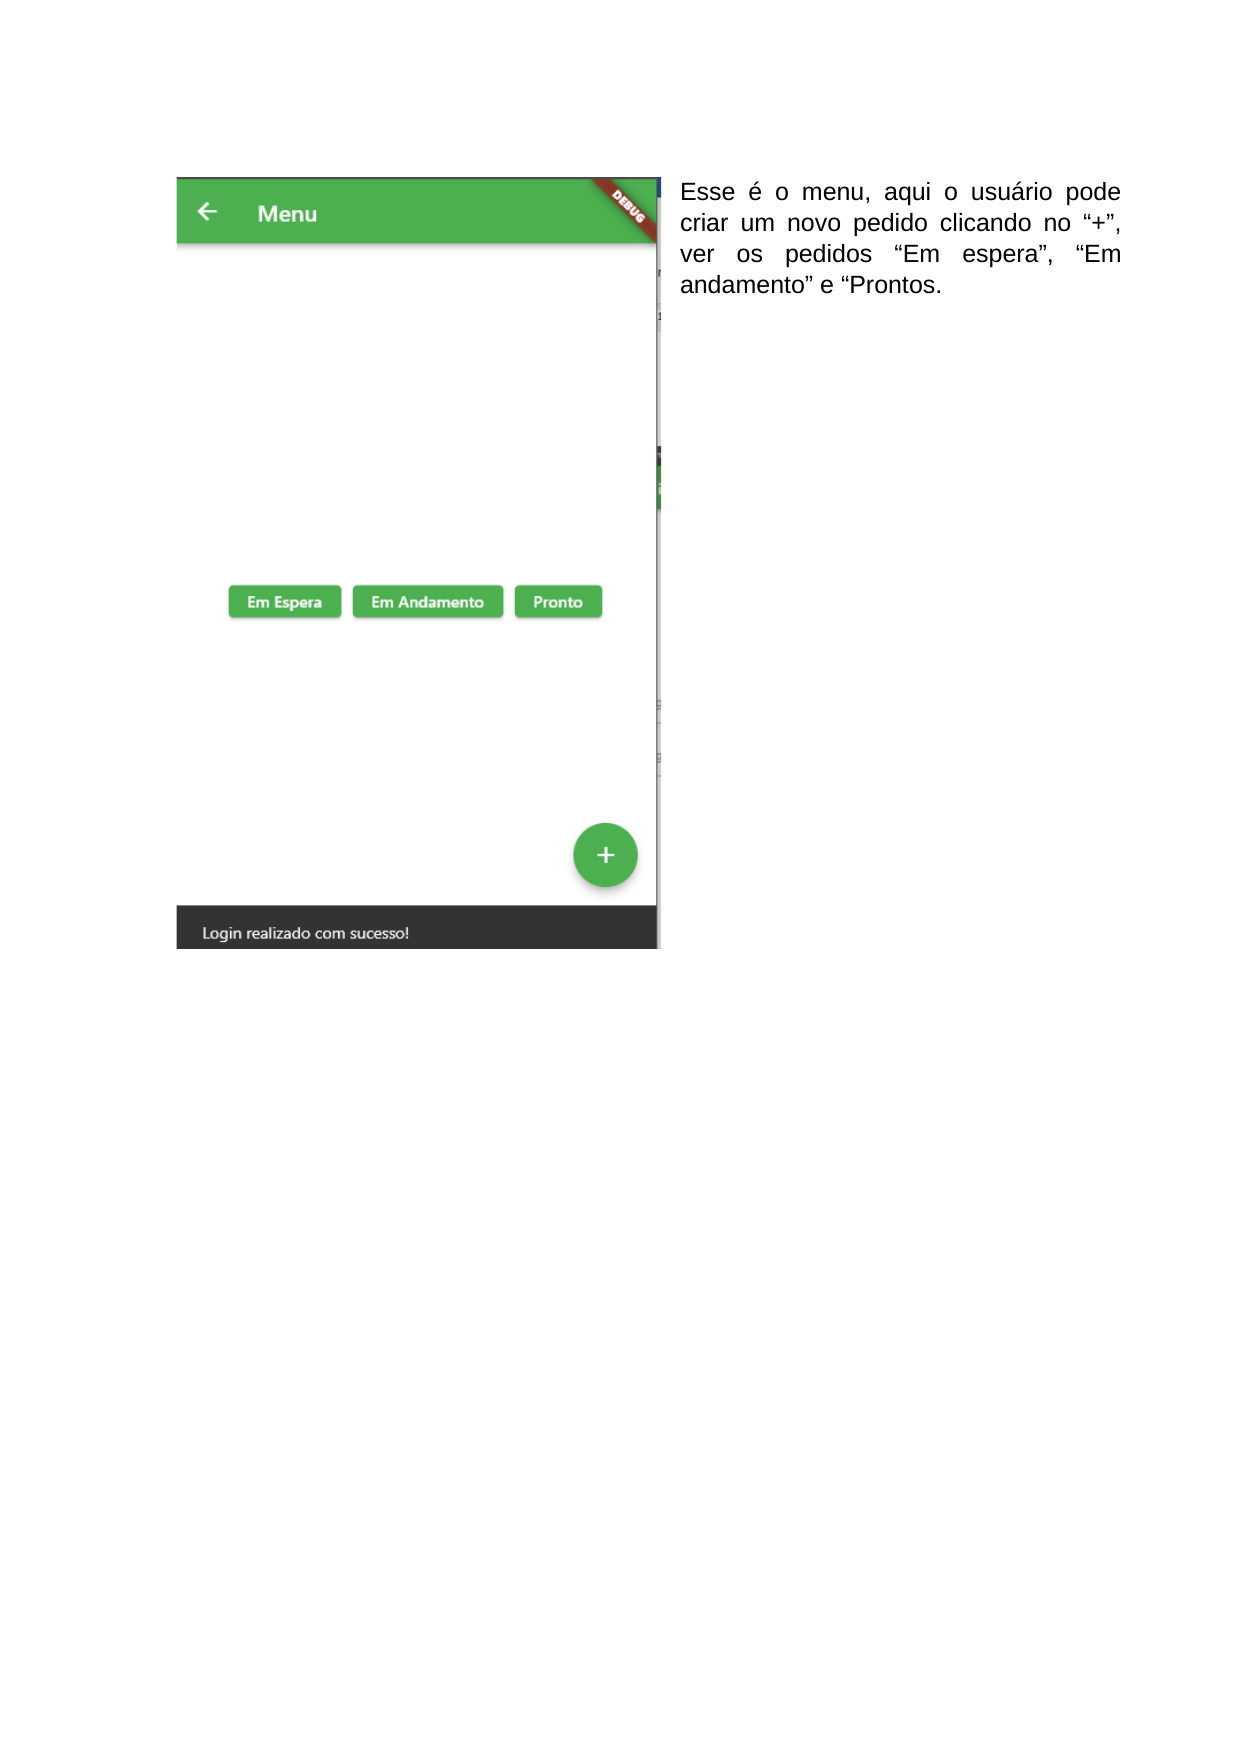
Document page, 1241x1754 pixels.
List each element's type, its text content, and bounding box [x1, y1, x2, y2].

text Esse é o menu, aqui o usuário pode criar um novo pedido clicando no “+”, ver os pedidos “Em espera”, “Em andamento” e “Prontos. [662, 177, 1122, 299]
picture [176, 177, 662, 949]
